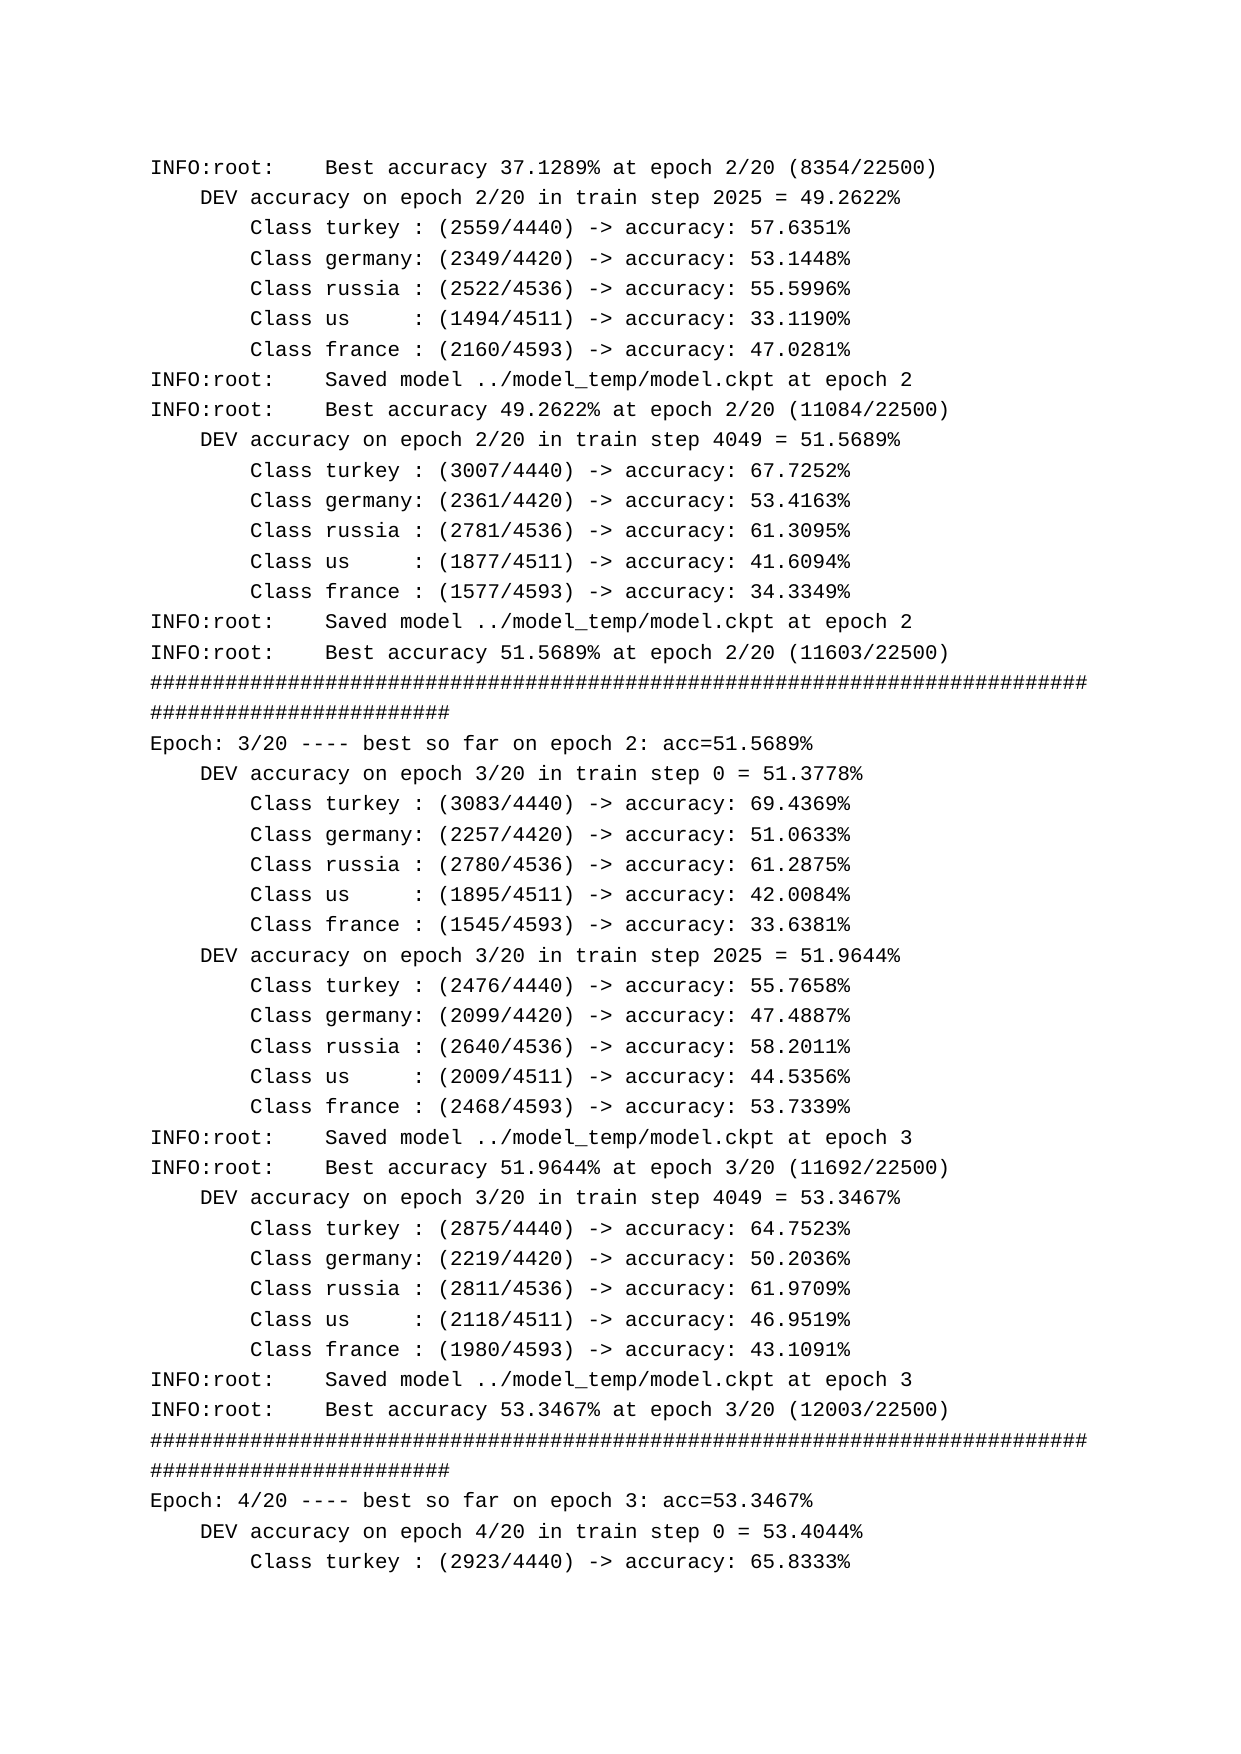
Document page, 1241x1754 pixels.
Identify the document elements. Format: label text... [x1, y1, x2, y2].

text Class germany: (2219/4420) -> accuracy: 50.2036% [150, 1241, 1090, 1272]
text DEV accuracy on epoch 2/20 in train step 4049 = 51.5689% [150, 423, 1090, 453]
text Class us : (1494/4511) -> accuracy: 33.1190% [150, 302, 1090, 332]
text DEV accuracy on epoch 3/20 in train step 0 = 51.3778% [150, 756, 1090, 787]
text Epoch: 3/20 ---- best so far on epoch 2: acc=51.5689% [150, 726, 1090, 756]
text Class turkey : (3007/4440) -> accuracy: 67.7252% [150, 453, 1090, 483]
text Class russia : (2781/4536) -> accuracy: 61.3095% [150, 514, 1090, 544]
text Class france : (2160/4593) -> accuracy: 47.0281% [150, 332, 1090, 362]
text Class germany: (2361/4420) -> accuracy: 53.4163% [150, 483, 1090, 514]
text Class russia : (2811/4536) -> accuracy: 61.9709% [150, 1272, 1090, 1302]
text INFO:root: Best accuracy 51.5689% at epoch 2/20 (11603/22500) [150, 635, 1090, 665]
text ################################################################################################### [150, 1423, 1090, 1484]
text Class russia : (2640/4536) -> accuracy: 58.2011% [150, 1029, 1090, 1059]
text Class france : (1980/4593) -> accuracy: 43.1091% [150, 1332, 1090, 1362]
text Class turkey : (2923/4440) -> accuracy: 65.8333% [150, 1544, 1090, 1575]
text INFO:root: Saved model ../model_temp/model.ckpt at epoch 2 [150, 362, 1090, 392]
text INFO:root: Best accuracy 37.1289% at epoch 2/20 (8354/22500) [150, 150, 1090, 180]
text Class germany: (2099/4420) -> accuracy: 47.4887% [150, 999, 1090, 1029]
text ################################################################################################### [150, 665, 1090, 726]
text INFO:root: Saved model ../model_temp/model.ckpt at epoch 3 [150, 1120, 1090, 1150]
text INFO:root: Saved model ../model_temp/model.ckpt at epoch 2 [150, 605, 1090, 635]
text Class france : (2468/4593) -> accuracy: 53.7339% [150, 1090, 1090, 1120]
text INFO:root: Saved model ../model_temp/model.ckpt at epoch 3 [150, 1362, 1090, 1393]
text Class france : (1577/4593) -> accuracy: 34.3349% [150, 574, 1090, 605]
text INFO:root: Best accuracy 53.3467% at epoch 3/20 (12003/22500) [150, 1393, 1090, 1423]
text DEV accuracy on epoch 2/20 in train step 2025 = 49.2622% [150, 180, 1090, 211]
text Class us : (1895/4511) -> accuracy: 42.0084% [150, 877, 1090, 908]
text DEV accuracy on epoch 3/20 in train step 2025 = 51.9644% [150, 938, 1090, 968]
text Class russia : (2522/4536) -> accuracy: 55.5996% [150, 271, 1090, 302]
text DEV accuracy on epoch 4/20 in train step 0 = 53.4044% [150, 1514, 1090, 1544]
text Class turkey : (2559/4440) -> accuracy: 57.6351% [150, 211, 1090, 241]
text Class turkey : (2875/4440) -> accuracy: 64.7523% [150, 1211, 1090, 1241]
text INFO:root: Best accuracy 49.2622% at epoch 2/20 (11084/22500) [150, 392, 1090, 423]
text INFO:root: Best accuracy 51.9644% at epoch 3/20 (11692/22500) [150, 1150, 1090, 1181]
text Class russia : (2780/4536) -> accuracy: 61.2875% [150, 847, 1090, 877]
text Class turkey : (2476/4440) -> accuracy: 55.7658% [150, 968, 1090, 999]
text Class germany: (2349/4420) -> accuracy: 53.1448% [150, 241, 1090, 271]
text Class france : (1545/4593) -> accuracy: 33.6381% [150, 908, 1090, 938]
text Epoch: 4/20 ---- best so far on epoch 3: acc=53.3467% [150, 1484, 1090, 1514]
text Class turkey : (3083/4440) -> accuracy: 69.4369% [150, 787, 1090, 817]
text Class germany: (2257/4420) -> accuracy: 51.0633% [150, 817, 1090, 847]
text DEV accuracy on epoch 3/20 in train step 4049 = 53.3467% [150, 1181, 1090, 1211]
text Class us : (1877/4511) -> accuracy: 41.6094% [150, 544, 1090, 574]
text Class us : (2118/4511) -> accuracy: 46.9519% [150, 1302, 1090, 1332]
text Class us : (2009/4511) -> accuracy: 44.5356% [150, 1059, 1090, 1090]
